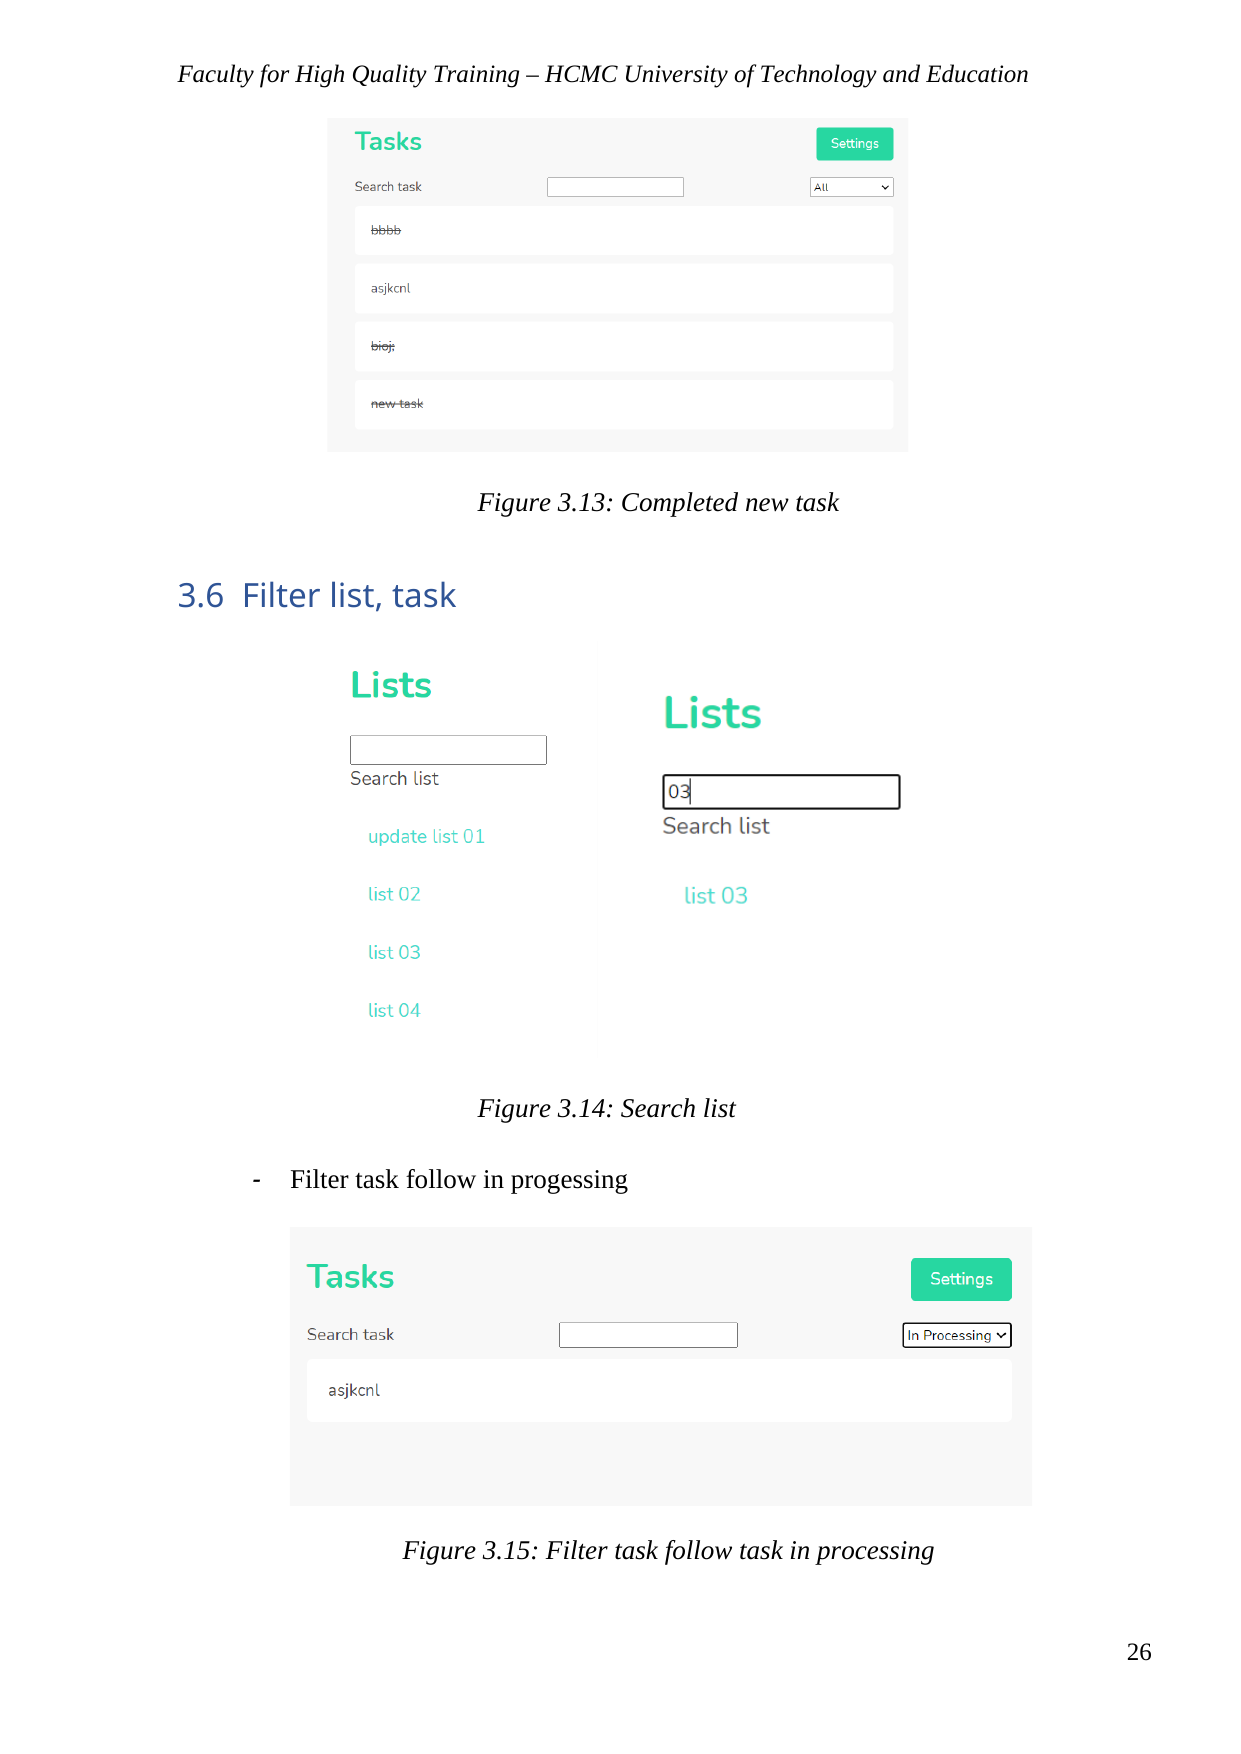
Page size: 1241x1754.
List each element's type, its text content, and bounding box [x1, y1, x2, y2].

picture [327, 118, 909, 452]
text Figure 3.15: Filter task follow task in processing [327, 1534, 1152, 1565]
subtitle 3.6 Filter list, task [177, 571, 1152, 617]
picture [289, 1227, 1033, 1506]
list Figure 3.13: Completed new task [402, 487, 1152, 518]
picture [627, 674, 934, 1058]
picture [327, 641, 598, 1058]
list Filter task follow in progessing [252, 1160, 1152, 1197]
list Figure 3.14: Search list [402, 1092, 1152, 1123]
